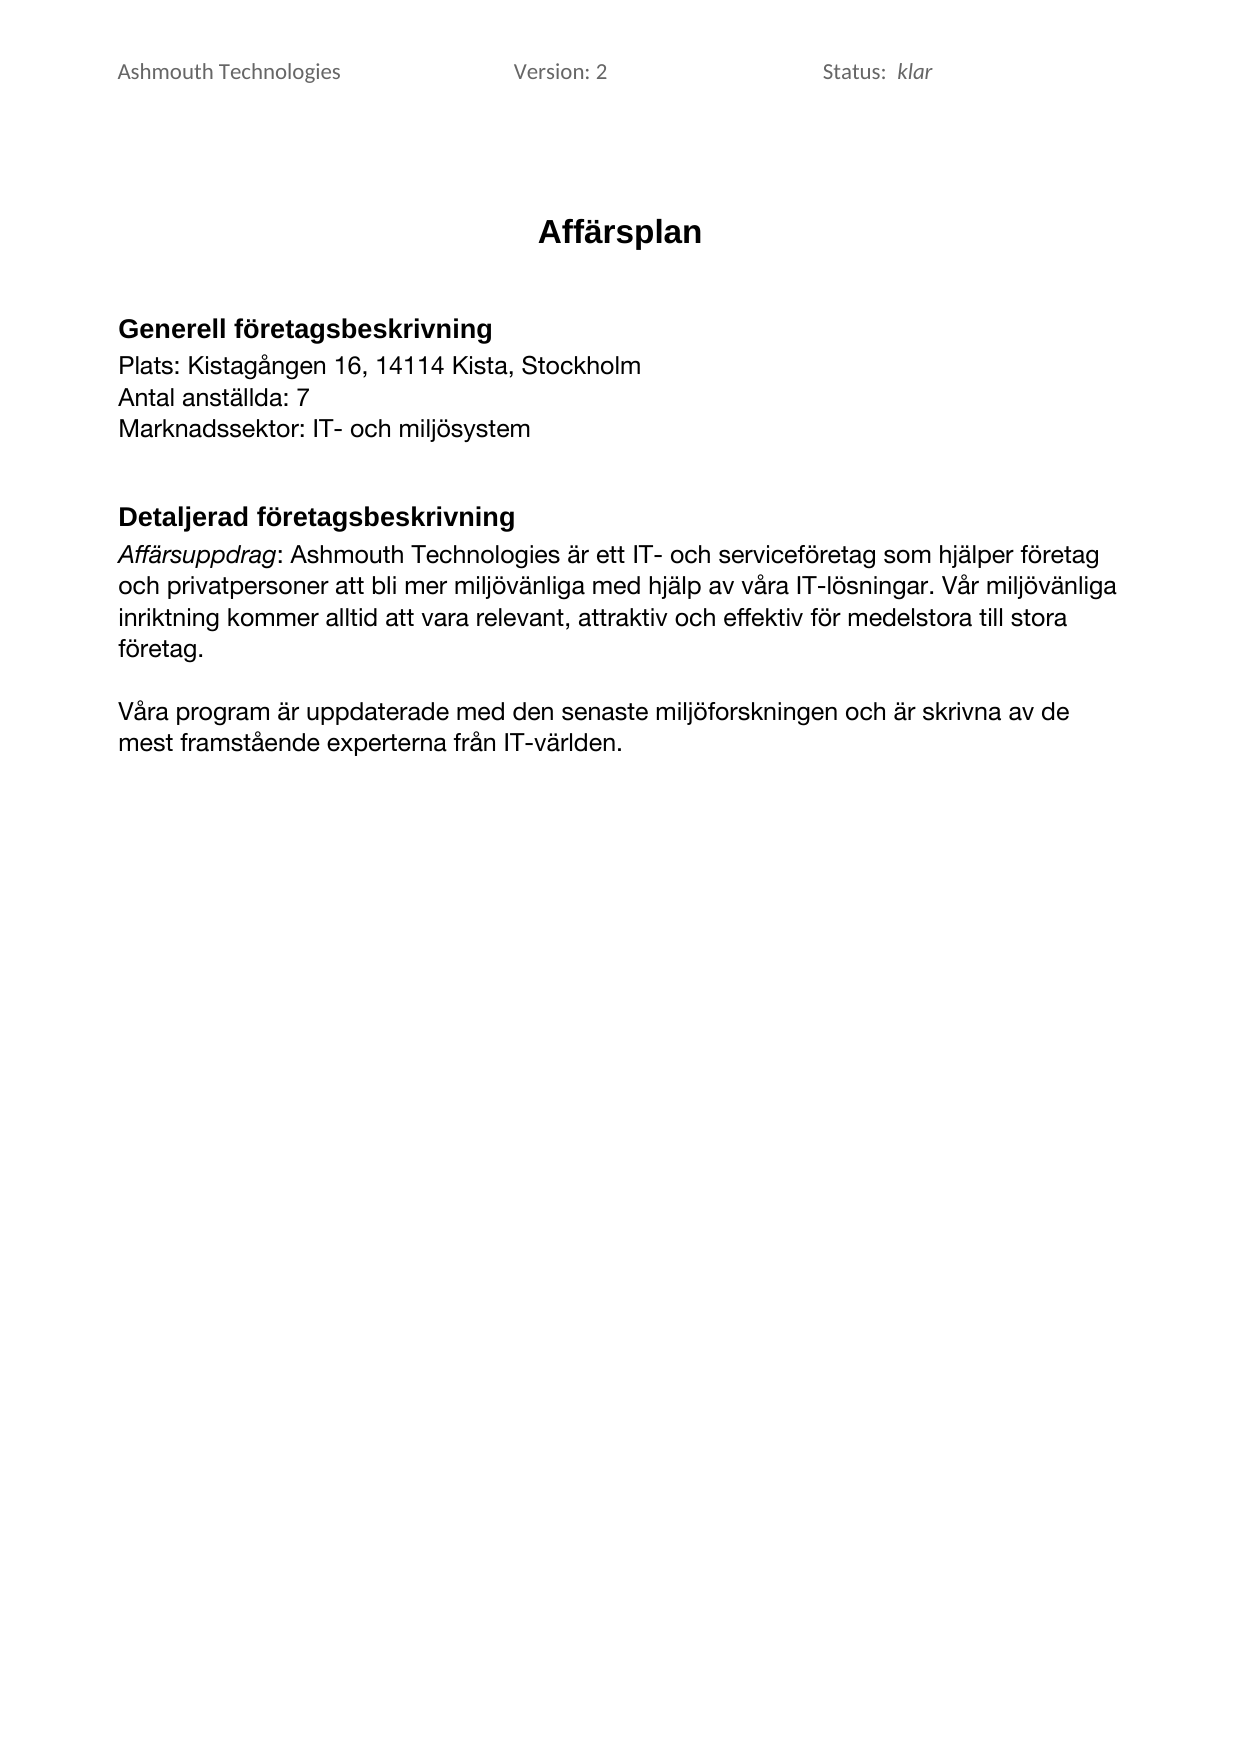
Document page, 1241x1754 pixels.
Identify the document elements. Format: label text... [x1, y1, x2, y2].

text Våra program är uppdaterade med den senaste miljöforskningen och är skrivna av de mest framstående experterna från IT-världen. [118, 696, 1122, 759]
title Affärsplan [118, 212, 1122, 250]
subtitle Detaljerad företagsbeskrivning [118, 501, 1122, 532]
subtitle Generell företagsbeskrivning [118, 313, 1122, 344]
text Antal anställda: 7 [118, 382, 1122, 413]
text Affärsuppdrag: Ashmouth Technologies är ett IT- och serviceföretag som hjälper företag och privatpersoner att bli mer miljövänliga med hjälp av våra IT-lösningar. Vår miljövänliga inriktning kommer alltid att vara relevant, attraktiv och effektiv för medelstora till stora företag. [118, 539, 1122, 664]
text Marknadssektor: IT- och miljösystem [118, 413, 1122, 445]
text Plats: Kistagången 16, 14114 Kista, Stockholm [118, 350, 1122, 382]
